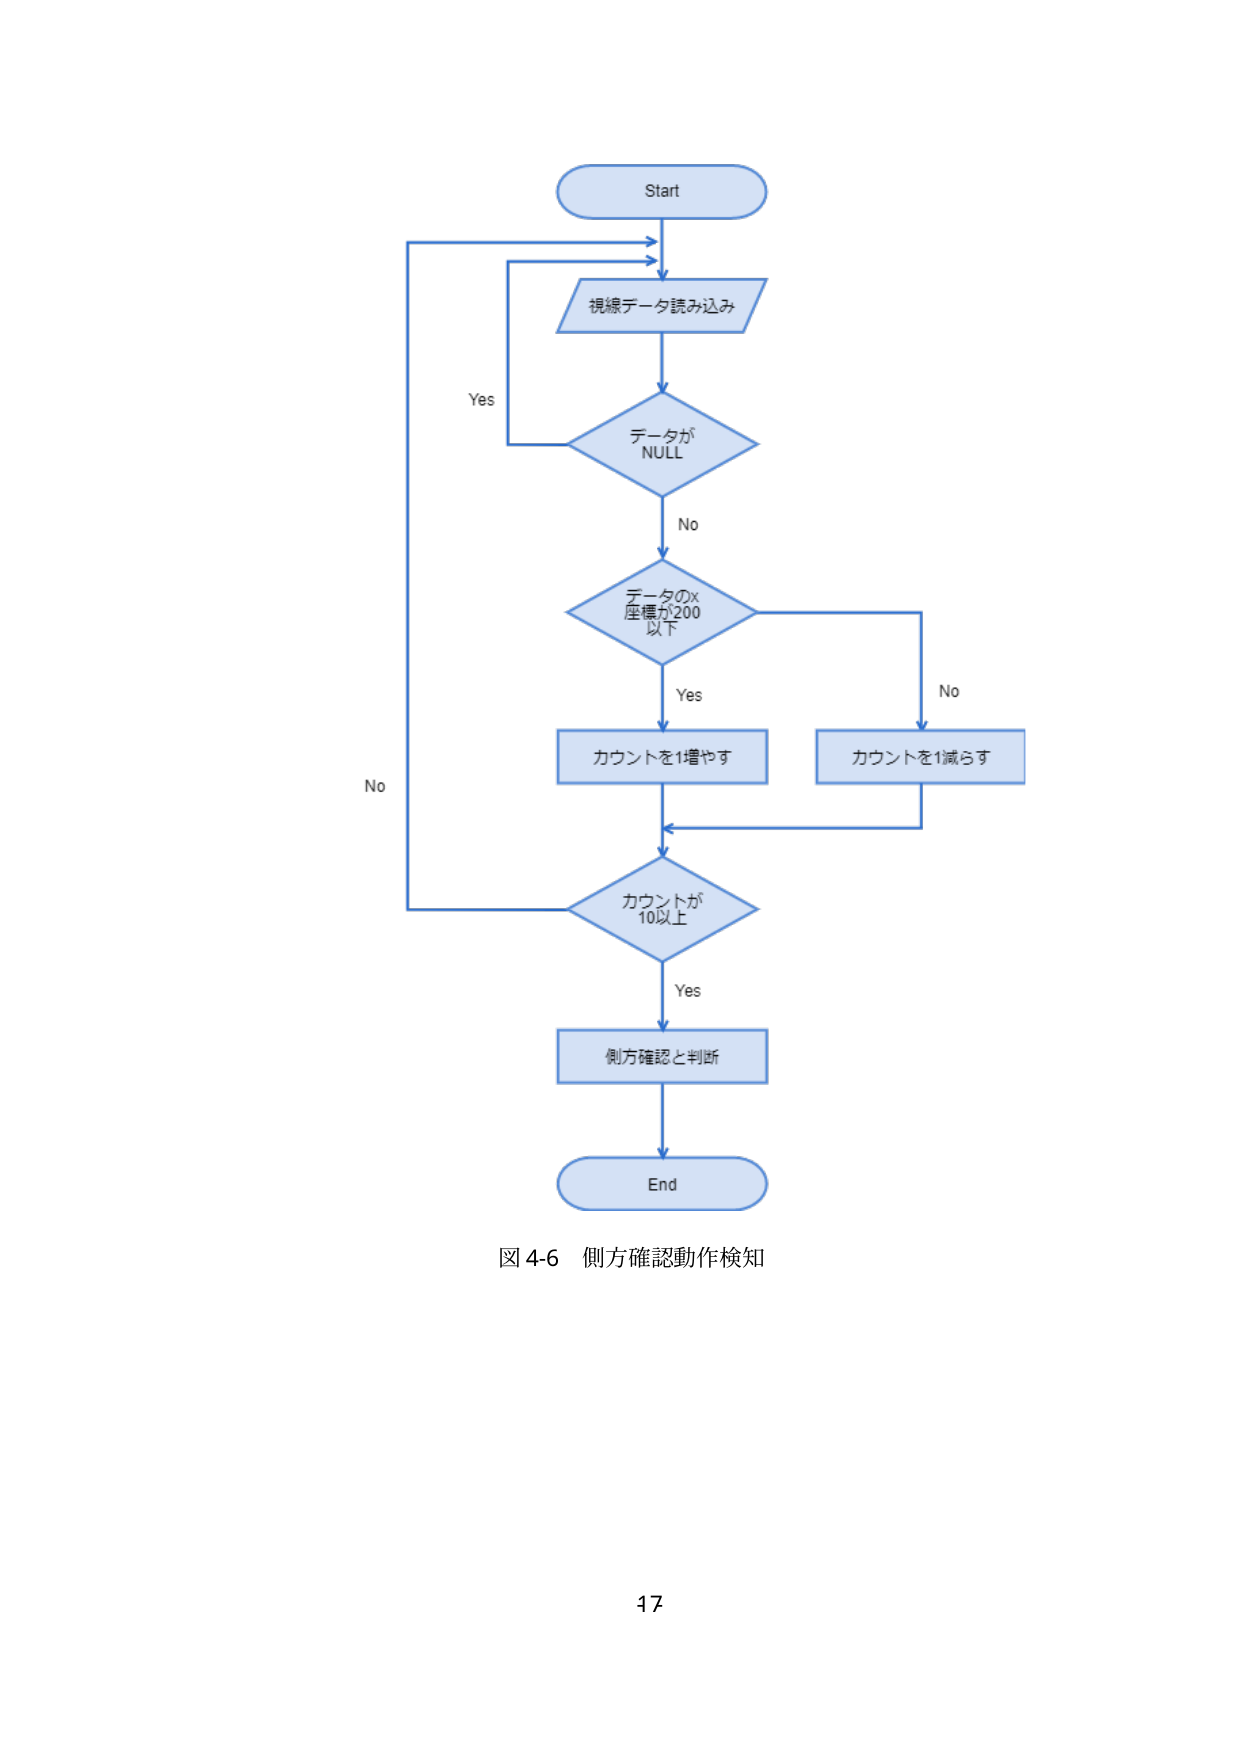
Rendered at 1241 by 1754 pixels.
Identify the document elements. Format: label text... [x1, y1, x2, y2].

text 図4-6 側方確認動作検知 [246, 1232, 1122, 1281]
picture [342, 164, 1026, 1211]
